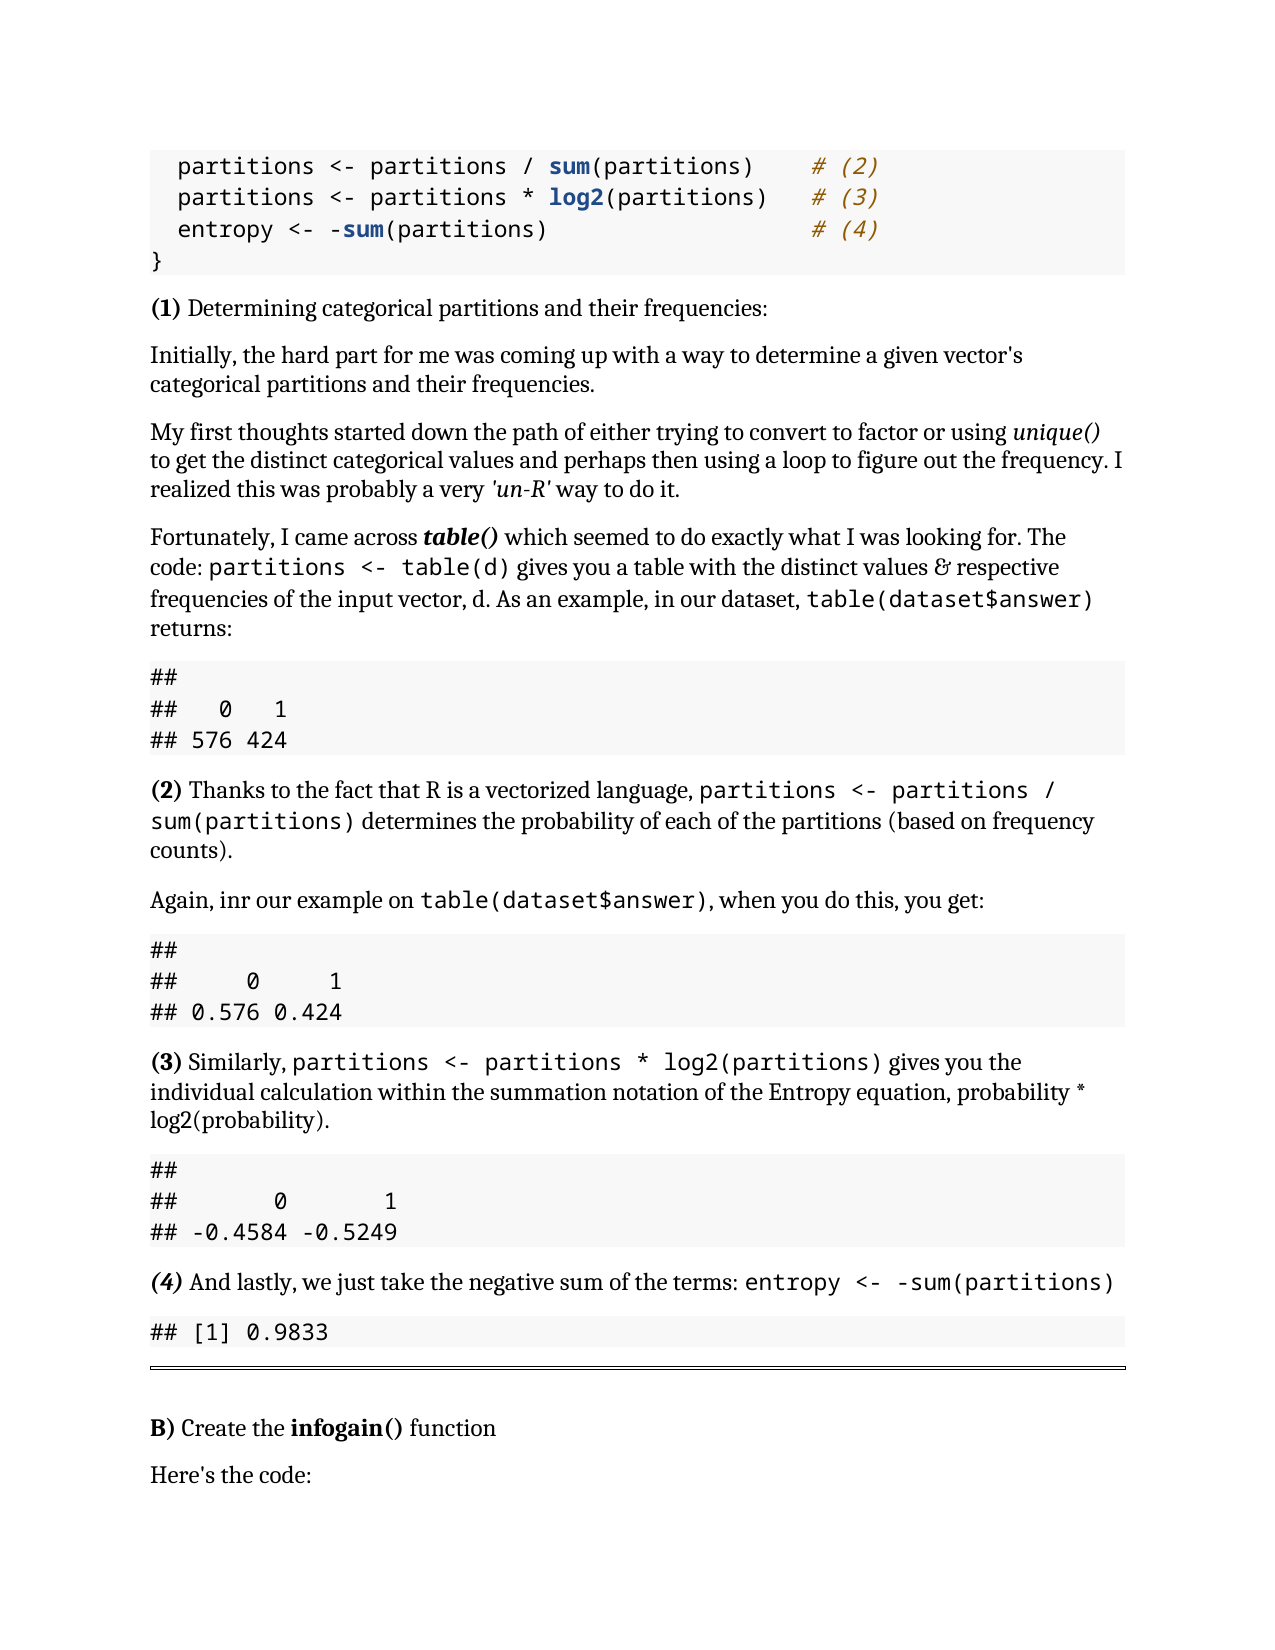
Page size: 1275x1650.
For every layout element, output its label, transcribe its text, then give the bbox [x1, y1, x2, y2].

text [150, 150, 1125, 275]
text (2) Thanks to the fact that R is a vectorized language, partitions <- partitions / sum(partitions) determines the probability of each of the partitions (based on frequency counts). [150, 774, 1125, 865]
text B) Create the infogain() function [150, 1414, 1125, 1442]
text (3) Similarly, partitions <- partitions * log2(partitions) gives you the individual calculation within the summation notation of the Entropy equation, probability * log2(probability). [150, 1046, 1125, 1135]
text (1) Determining categorical partitions and their frequencies: [150, 294, 1125, 322]
text Fortunately, I came across table() which seemed to do exactly what I was looking for. The code: partitions <- table(d) gives you a table with the distinct values & respective frequencies of the input vector, d. As an example, in our dataset, table(dataset$answer) returns: [150, 522, 1125, 642]
text (4) And lastly, we just take the negative sum of the terms: entropy <- -sum(partitions) [150, 1266, 1125, 1297]
text ## ## 0 1 ## 0.576 0.424 [150, 934, 1125, 1027]
text Initially, the hard part for me was coming up with a way to determine a given vector's categorical partitions and their frequencies. [150, 341, 1125, 399]
text ## [1] 0.9833 [150, 1316, 1125, 1347]
text ## ## 0 1 ## -0.4584 -0.5249 [150, 1154, 1125, 1247]
text My first thoughts started down the path of either trying to convert to factor or using unique() to get the distinct categorical values and perhaps then using a loop to figure out the frequency. I realized this was probably a very 'un-R' way to do it. [150, 417, 1125, 504]
text ## ## 0 1 ## 576 424 [150, 661, 1125, 755]
text Here's the code: [150, 1461, 1125, 1490]
text Again, inr our example on table(dataset$answer), when you do this, you get: [150, 884, 1125, 915]
